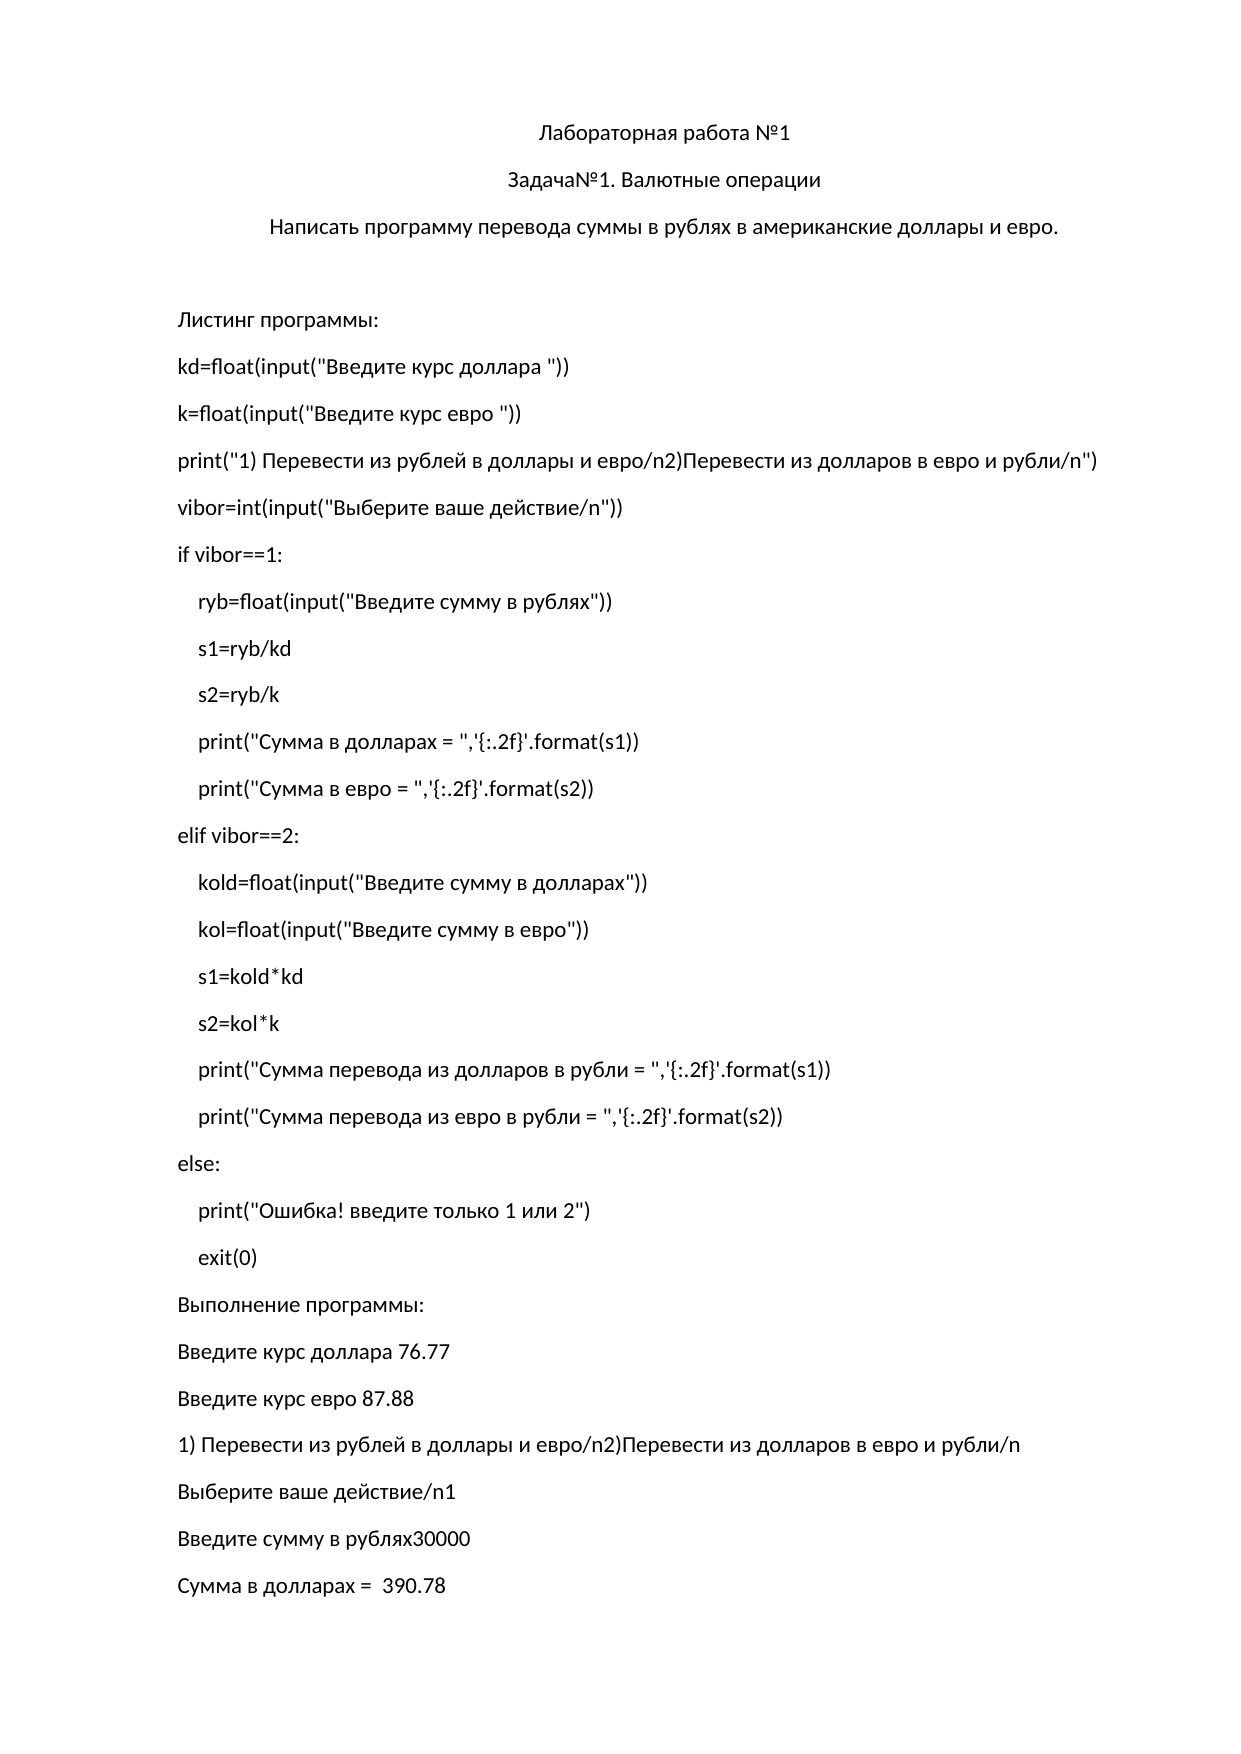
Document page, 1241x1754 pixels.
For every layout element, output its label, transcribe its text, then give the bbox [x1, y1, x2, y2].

text if vibor==1: [177, 540, 1152, 568]
text print("1) Перевести из рублей в доллары и евро/n2)Перевести из долларов в евро и рубли/n") [177, 446, 1152, 474]
text ryb=float(input("Введите сумму в рублях")) [177, 587, 1152, 615]
text else: [177, 1149, 1152, 1177]
text print("Сумма перевода из евро в рубли = ",'{:.2f}'.format(s2)) [177, 1102, 1152, 1131]
text Задача№1. Валютные операции [177, 165, 1152, 193]
text elif vibor==2: [177, 821, 1152, 849]
text kol=float(input("Введите сумму в евро")) [177, 915, 1152, 943]
text s1=ryb/kd [177, 634, 1152, 662]
text print("Ошибка! введите только 1 или 2") [177, 1196, 1152, 1224]
text print("Сумма в долларах = ",'{:.2f}'.format(s1)) [177, 727, 1152, 756]
text kd=float(input("Введите курс доллара ")) [177, 352, 1152, 381]
text vibor=int(input("Выберите ваше действие/n")) [177, 493, 1152, 521]
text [177, 1431, 1152, 1459]
text Листинг программы: [177, 306, 1152, 334]
text Сумма в долларах = 390.78 [177, 1571, 1152, 1599]
text s2=ryb/k [177, 681, 1152, 709]
text Выполнение программы: [177, 1290, 1152, 1318]
text Написать программу перевода суммы в рублях в американские доллары и евро. [177, 212, 1152, 240]
text exit(0) [177, 1243, 1152, 1271]
text Введите курс доллара 76.77 [177, 1337, 1152, 1365]
text Введите курс евро 87.88 [177, 1384, 1152, 1412]
text s2=kol*k [177, 1009, 1152, 1037]
text Выберите ваше действие/n1 [177, 1477, 1152, 1506]
text Введите сумму в рублях30000 [177, 1524, 1152, 1552]
text Лабораторная работа №1 [177, 118, 1152, 146]
text s1=kold*kd [177, 962, 1152, 990]
text print("Сумма в евро = ",'{:.2f}'.format(s2)) [177, 774, 1152, 802]
text kold=float(input("Введите сумму в долларах")) [177, 868, 1152, 896]
text k=float(input("Введите курс евро ")) [177, 399, 1152, 427]
text print("Сумма перевода из долларов в рубли = ",'{:.2f}'.format(s1)) [177, 1056, 1152, 1084]
